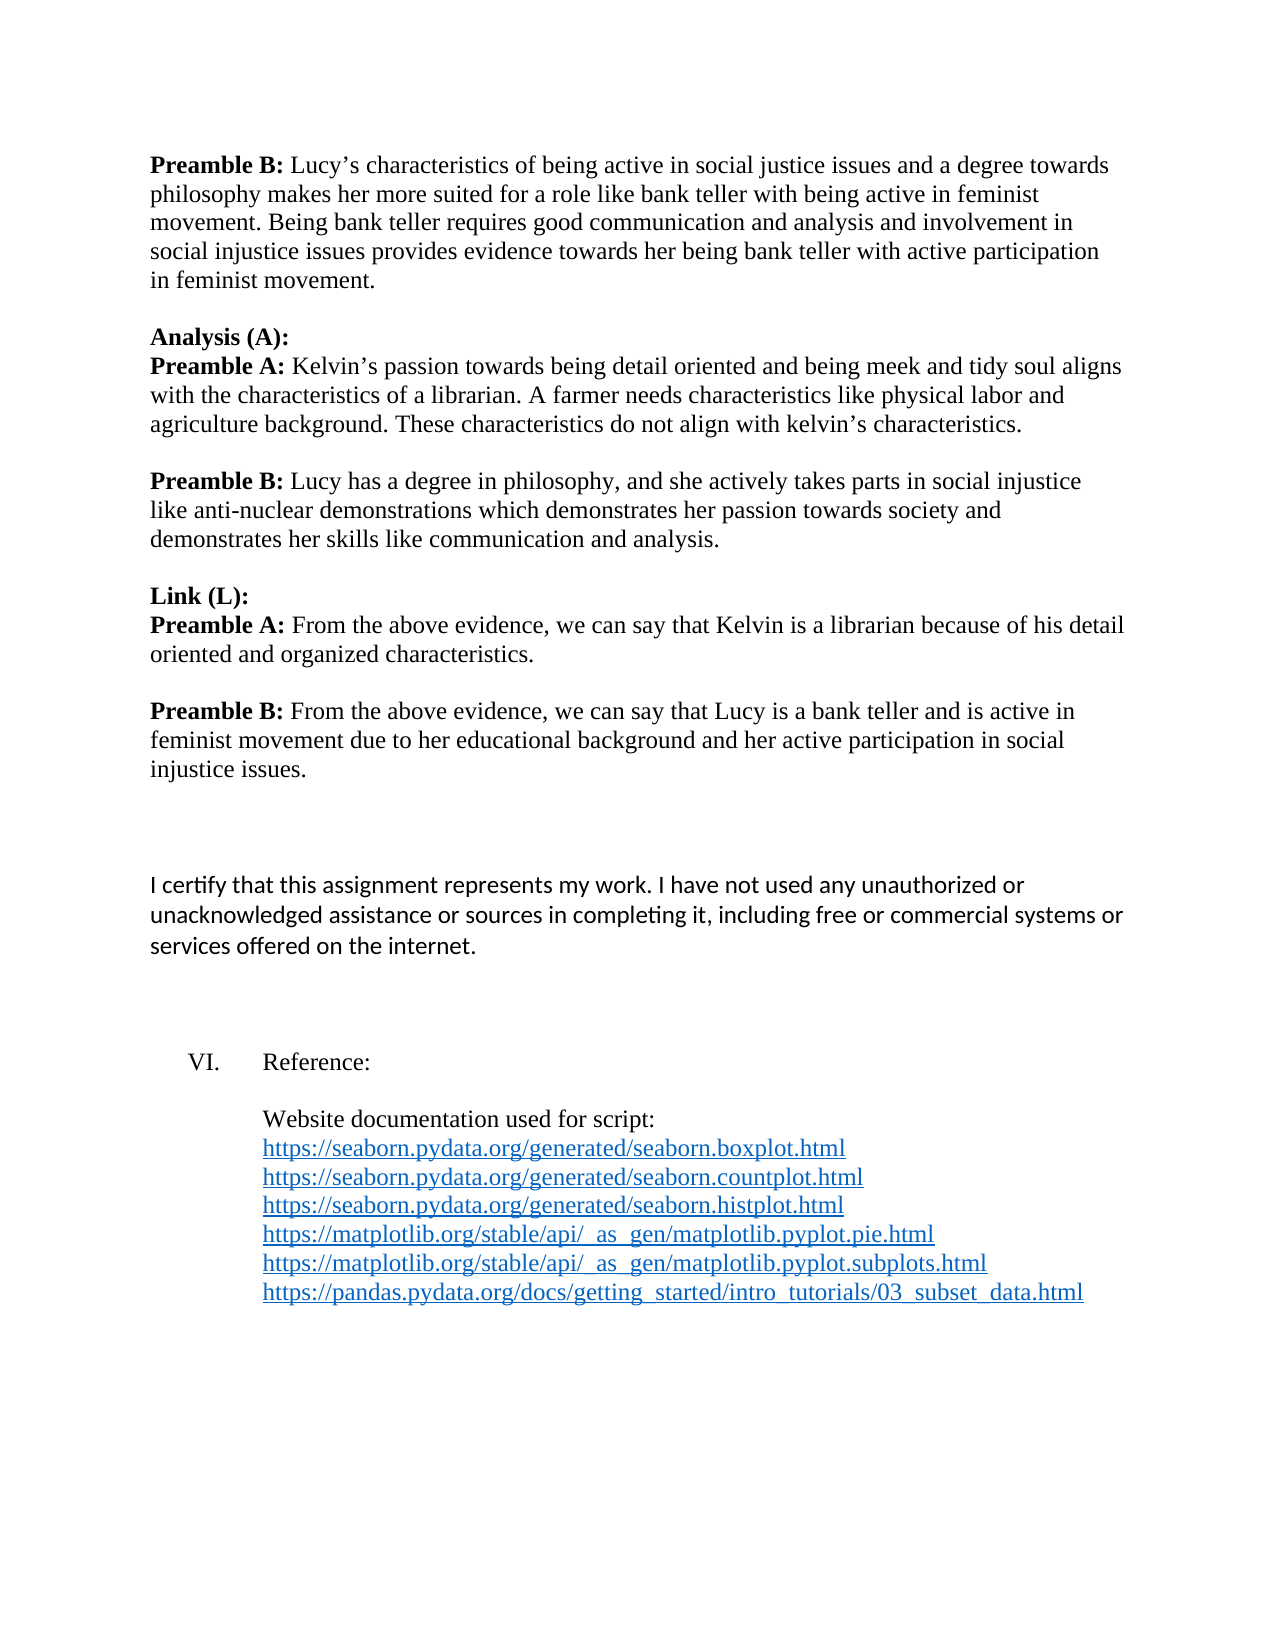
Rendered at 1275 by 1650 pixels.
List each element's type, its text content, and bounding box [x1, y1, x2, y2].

text Link (L): [150, 581, 1125, 610]
text I certify that this assignment represents my work. I have not used any unauthorized or unacknowledged assistance or sources in completing it, including free or commercial systems or services offered on the internet. [150, 869, 1125, 960]
text Preamble B: Lucy’s characteristics of being active in social justice issues and a degree towards philosophy makes her more suited for a role like bank teller with being active in feminist movement. Being bank teller requires good communication and analysis and involvement in social injustice issues provides evidence towards her being bank teller with active participation in feminist movement. [150, 150, 1125, 294]
text Preamble B: Lucy has a degree in philosophy, and she actively takes parts in social injustice like anti-nuclear demonstrations which demonstrates her passion towards society and demonstrates her skills like communication and analysis. [150, 466, 1125, 552]
text Preamble A: From the above evidence, we can say that Kelvin is a librarian because of his detail oriented and organized characteristics. [150, 610, 1125, 667]
list Website documentation used for script: [262, 1104, 1125, 1133]
list https://pandas.pydata.org/docs/getting_started/intro_tutorials/03_subset_data.html [262, 1277, 1125, 1305]
list https://seaborn.pydata.org/generated/seaborn.countplot.html [262, 1162, 1125, 1190]
text Preamble A: Kelvin’s passion towards being detail oriented and being meek and tidy soul aligns with the characteristics of a librarian. A farmer needs characteristics like physical labor and agriculture background. These characteristics do not align with kelvin’s characteristics. [150, 351, 1125, 437]
list https://matplotlib.org/stable/api/_as_gen/matplotlib.pyplot.pie.html [262, 1219, 1125, 1248]
list https://seaborn.pydata.org/generated/seaborn.histplot.html [262, 1190, 1125, 1219]
list Reference: [187, 1047, 1125, 1075]
list https://matplotlib.org/stable/api/_as_gen/matplotlib.pyplot.subplots.html [262, 1248, 1125, 1277]
list https://seaborn.pydata.org/generated/seaborn.boxplot.html [262, 1133, 1125, 1162]
text Preamble B: From the above evidence, we can say that Lucy is a bank teller and is active in feminist movement due to her educational background and her active participation in social injustice issues. [150, 696, 1125, 782]
text Analysis (A): [150, 322, 1125, 351]
